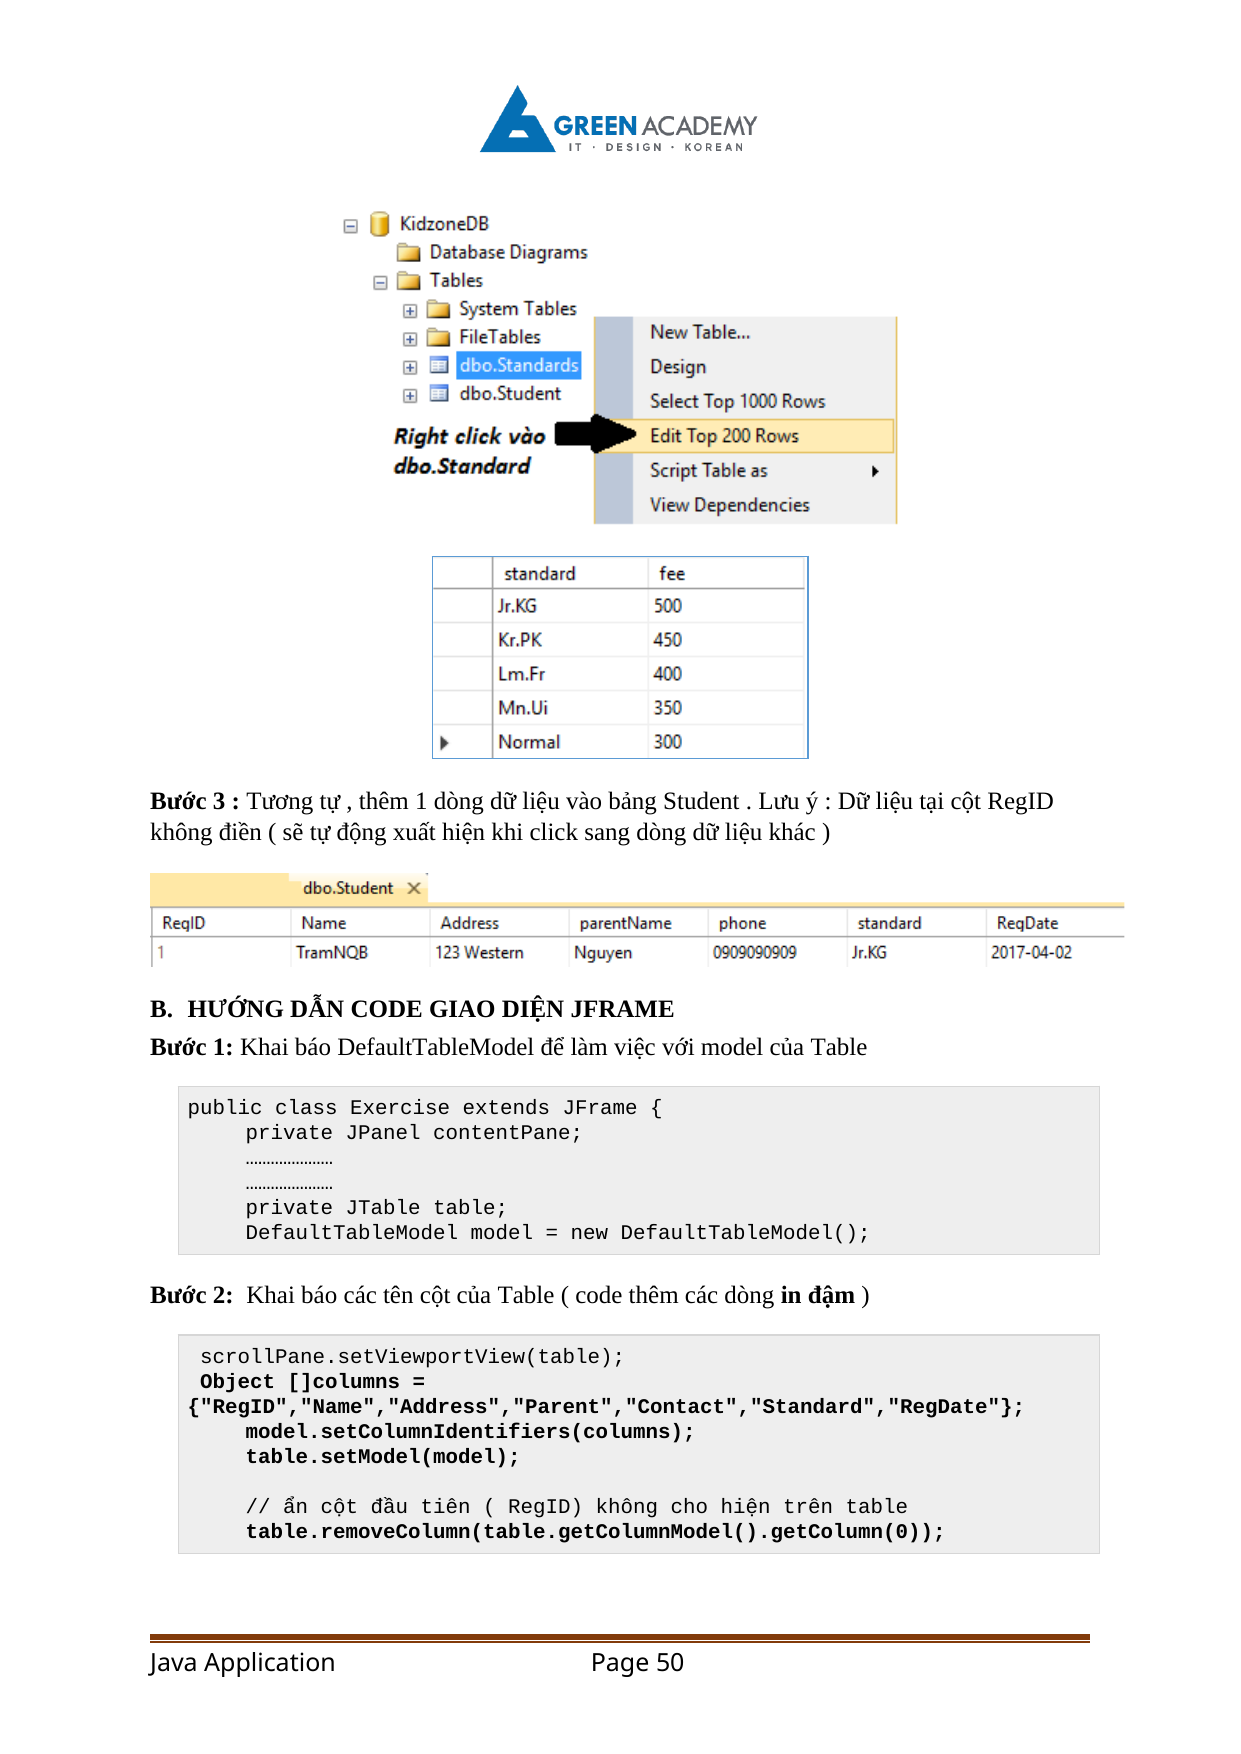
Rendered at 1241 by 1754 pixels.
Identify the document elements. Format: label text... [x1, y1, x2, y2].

text private JTable table; [179, 1186, 1099, 1211]
text table.removeColumn(table.getColumnModel().getColumn(0)); [179, 1509, 1099, 1553]
picture [473, 75, 767, 158]
text scrollPane.setViewportView(table); [179, 1336, 1099, 1359]
text // ẩn cột đầu tiên ( RegID) không cho hiện trên table [179, 1484, 1099, 1509]
text ………………… [179, 1161, 1099, 1186]
text model.setColumnIdentifiers(columns); [179, 1409, 1099, 1434]
list HƯỚNG DẪN CODE GIAO DIỆN JFRAME [150, 994, 1090, 1023]
list Bước 1: Khai báo DefaultTableModel để làm việc với model của Table [150, 1032, 1090, 1060]
text public class Exercise extends JFrame { [179, 1087, 1099, 1111]
text DefaultTableModel model = new DefaultTableModel(); [179, 1211, 1099, 1254]
picture [150, 873, 1125, 967]
text ………………… [179, 1136, 1099, 1161]
picture [333, 197, 907, 529]
text table.setModel(model); [179, 1434, 1099, 1459]
text Bước 3 : Tương tự , thêm 1 dòng dữ liệu vào bảng Student . Lưu ý : Dữ liệu tại cột RegID không điền ( sẽ tự động xuất hiện khi click sang dòng dữ liệu khác ) [150, 786, 1090, 846]
picture [433, 557, 807, 758]
text Object []columns = {"RegID","Name","Address","Parent","Contact","Standard","RegDate"}; [179, 1359, 1099, 1409]
text Bước 2: Khai báo các tên cột của Table ( code thêm các dòng in đậm ) [150, 1280, 1090, 1309]
text private JPanel contentPane; [179, 1111, 1099, 1136]
